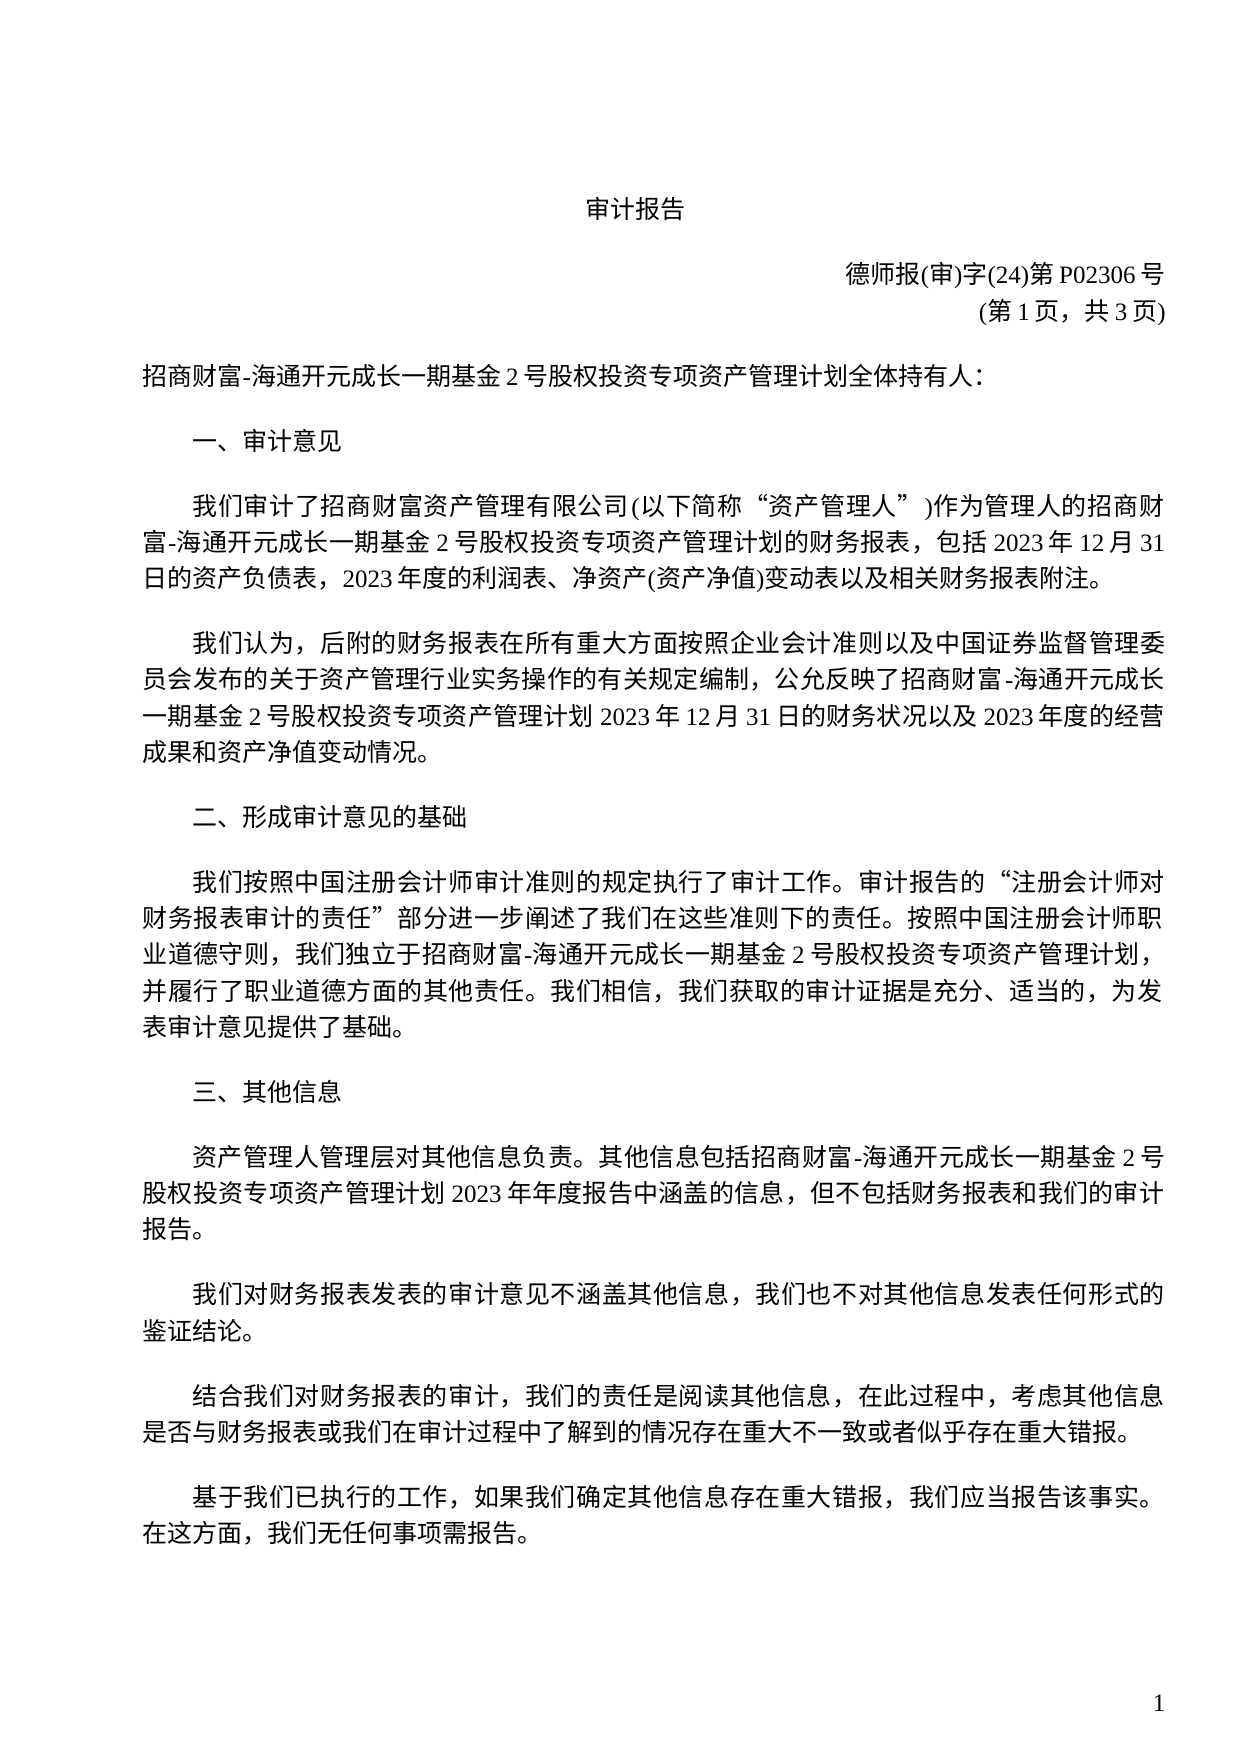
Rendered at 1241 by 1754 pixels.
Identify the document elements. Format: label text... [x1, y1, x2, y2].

text 结合我们对财务报表的审计，我们的责任是阅读其他信息，在此过程中，考虑其他信息是否与财务报表或我们在审计过程中了解到的情况存在重大不一致或者似乎存在重大错报。 [142, 1376, 1165, 1449]
text 招商财富-海通开元成长一期基金2号股权投资专项资产管理计划全体持有人： [142, 356, 1165, 392]
text 我们按照中国注册会计师审计准则的规定执行了审计工作。审计报告的“注册会计师对财务报表审计的责任”部分进一步阐述了我们在这些准则下的责任。按照中国注册会计师职业道德守则，我们独立于招商财富-海通开元成长一期基金2号股权投资专项资产管理计划，并履行了职业道德方面的其他责任。我们相信，我们获取的审计证据是充分、适当的，为发表审计意见提供了基础。 [142, 862, 1165, 1044]
text 审计报告 [105, 190, 1165, 226]
text 我们认为，后附的财务报表在所有重大方面按照企业会计准则以及中国证券监督管理委员会发布的关于资产管理行业实务操作的有关规定编制，公允反映了招商财富-海通开元成长一期基金2号股权投资专项资产管理计划2023年12月31日的财务状况以及2023年度的经营成果和资产净值变动情况。 [142, 624, 1165, 769]
text 三、其他信息 [142, 1072, 1165, 1109]
text 一、审计意见 [142, 421, 1165, 457]
text 我们对财务报表发表的审计意见不涵盖其他信息，我们也不对其他信息发表任何形式的鉴证结论。 [142, 1275, 1165, 1347]
text 基于我们已执行的工作，如果我们确定其他信息存在重大错报，我们应当报告该事实。在这方面，我们无任何事项需报告。 [142, 1477, 1165, 1550]
text (第1页，共3页) [105, 291, 1165, 327]
text 德师报(审)字(24)第P02306号 [105, 255, 1165, 291]
text 我们审计了招商财富资产管理有限公司(以下简称“资产管理人”)作为管理人的招商财富-海通开元成长一期基金2号股权投资专项资产管理计划的财务报表，包括2023年12月31日的资产负债表，2023年度的利润表、净资产(资产净值)变动表以及相关财务报表附注。 [142, 486, 1165, 595]
text 二、形成审计意见的基础 [142, 797, 1165, 834]
text 资产管理人管理层对其他信息负责。其他信息包括招商财富-海通开元成长一期基金2号股权投资专项资产管理计划2023年年度报告中涵盖的信息，但不包括财务报表和我们的审计报告。 [142, 1137, 1165, 1246]
